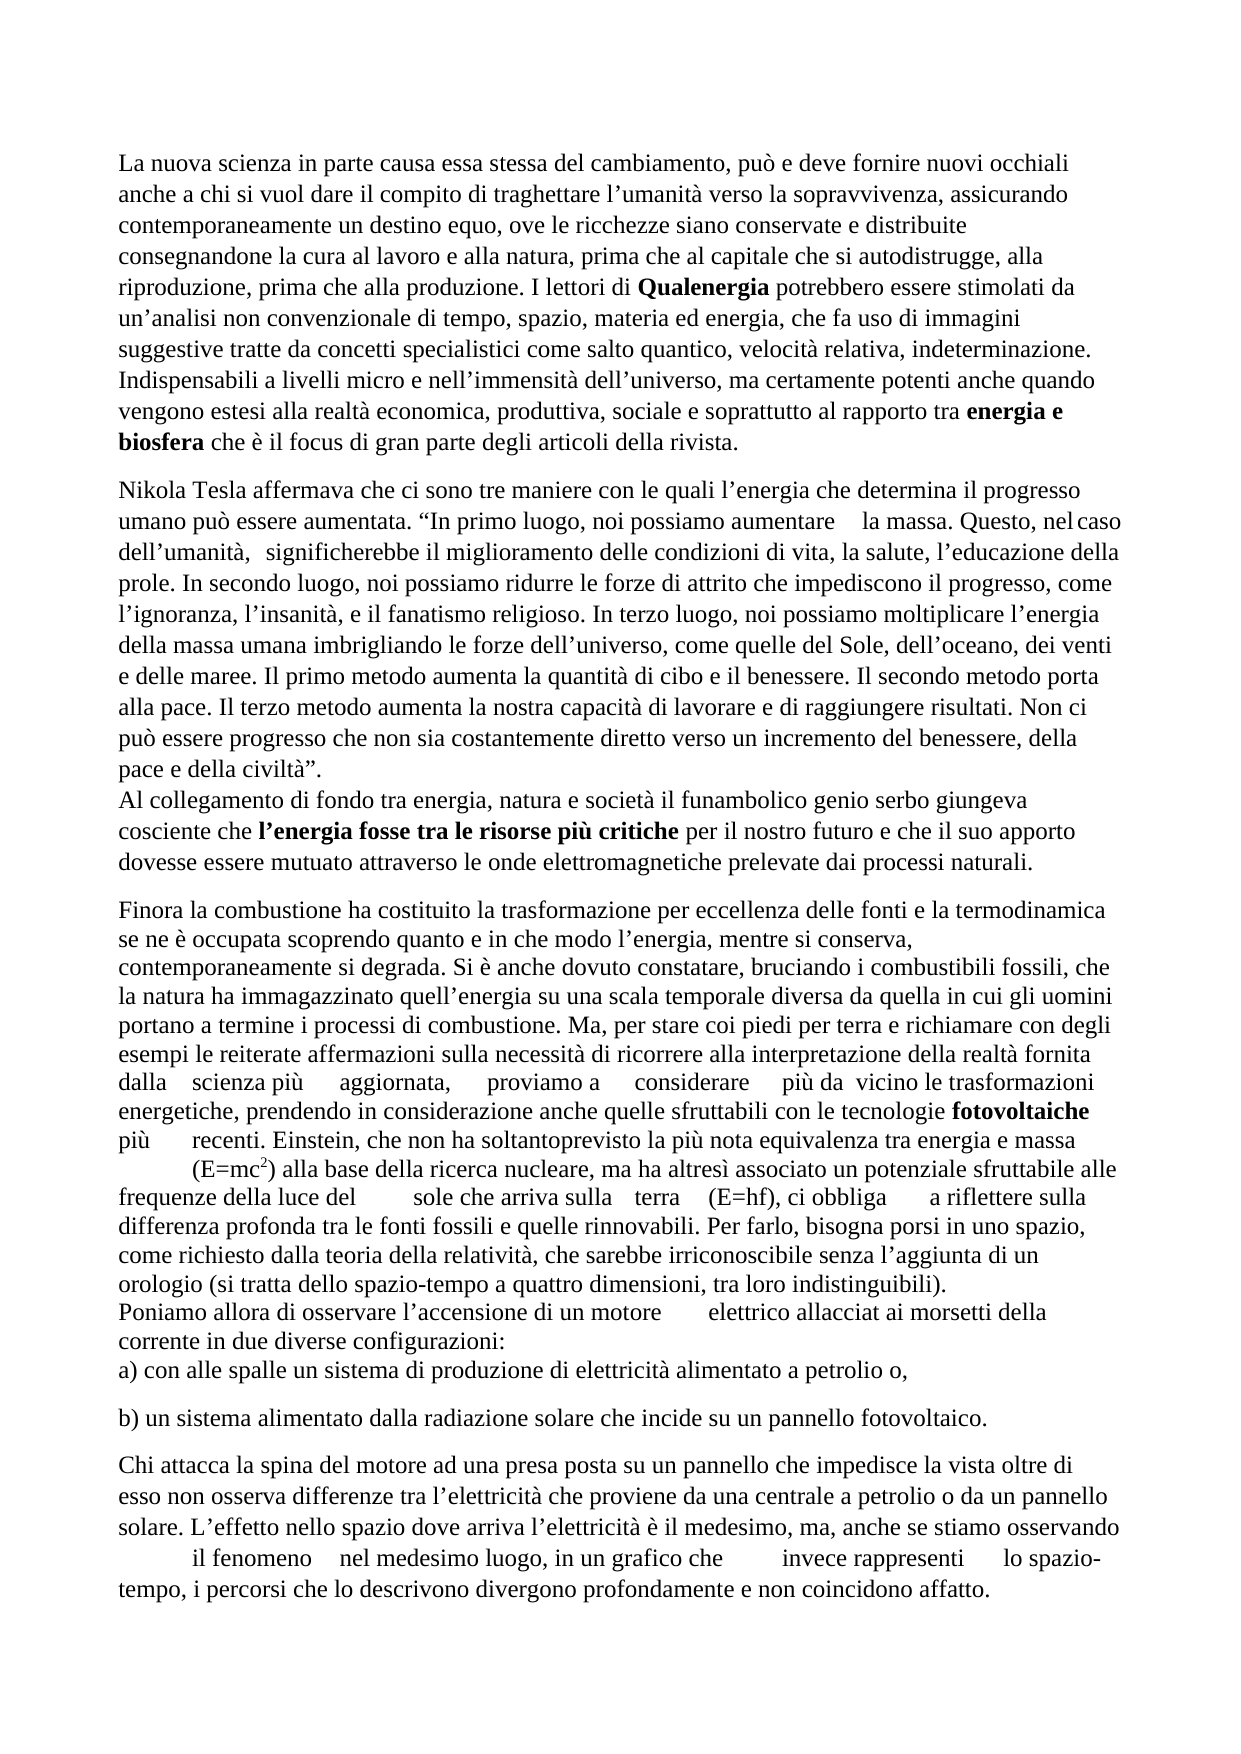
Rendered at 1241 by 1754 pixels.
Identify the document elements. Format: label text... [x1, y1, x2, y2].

text Poniamo allora di osservare l’accensione di un motore elettrico allacciat ai morsetti della corrente in due diverse configurazioni: [118, 1297, 1122, 1355]
text Al collegamento di fondo tra energia, natura e società il funambolico genio serbo giungeva cosciente che l’energia fosse tra le risorse più critiche per il nostro futuro e che il suo apporto dovesse essere mutuato attraverso le onde elettromagnetiche prelevate dai processi naturali. [118, 785, 1122, 876]
text La nuova scienza in parte causa essa stessa del cambiamento, può e deve fornire nuovi occhiali anche a chi si vuol dare il compito di traghettare l’umanità verso la sopravvivenza, assicurando contemporaneamente un destino equo, ove le ricchezze siano conservate e distribuite consegnandone la cura al lavoro e alla natura, prima che al capitale che si autodistrugge, alla riproduzione, prima che alla produzione. I lettori di Qualenergia potrebbero essere stimolati da un’analisi non convenzionale di tempo, spazio, materia ed energia, che fa uso di immagini suggestive tratte da concetti specialistici come salto quantico, velocità relativa, indeterminazione. Indispensabili a livelli micro e nell’immensità dell’universo, ma certamente potenti anche quando vengono estesi alla realtà economica, produttiva, sociale e soprattutto al rapporto tra energia e biosfera che è il focus di gran parte degli articoli della rivista. [118, 148, 1122, 456]
text Chi attacca la spina del motore ad una presa posta su un pannello che impedisce la vista oltre di esso non osserva differenze tra l’elettricità che proviene da una centrale a petrolio o da un pannello solare. L’effetto nello spazio dove arriva l’elettricità è il medesimo, ma, anche se stiamo osservando il fenomeno nel medesimo luogo, in un grafico che invece rappresenti lo spazio-tempo, i percorsi che lo descrivono divergono profondamente e non coincidono affatto. [118, 1450, 1122, 1603]
text Nikola Tesla affermava che ci sono tre maniere con le quali l’energia che determina il progresso umano può essere aumentata. “In primo luogo, noi possiamo aumentare la massa. Questo, nel caso dell’umanità, significherebbe il miglioramento delle condizioni di vita, la salute, l’educazione della prole. In secondo luogo, noi possiamo ridurre le forze di attrito che impediscono il progresso, come l’ignoranza, l’insanità, e il fanatismo religioso. In terzo luogo, noi possiamo moltiplicare l’energia della massa umana imbrigliando le forze dell’universo, come quelle del Sole, dell’oceano, dei venti e delle maree. Il primo metodo aumenta la quantità di cibo e il benessere. Il secondo metodo porta alla pace. Il terzo metodo aumenta la nostra capacità di lavorare e di raggiungere risultati. Non ci può essere progresso che non sia costantemente diretto verso un incremento del benessere, della pace e della civiltà”. [118, 475, 1122, 783]
text Finora la combustione ha costituito la trasformazione per eccellenza delle fonti e la termodinamica se ne è occupata scoprendo quanto e in che modo l’energia, mentre si conserva, contemporaneamente si degrada. Si è anche dovuto constatare, bruciando i combustibili fossili, che la natura ha immagazzinato quell’energia su una scala temporale diversa da quella in cui gli uomini portano a termine i processi di combustione. Ma, per stare coi piedi per terra e richiamare con degli esempi le reiterate affermazioni sulla necessità di ricorrere alla interpretazione della realtà fornita dalla scienza più aggiornata, proviamo a considerare più da vicino le trasformazioni energetiche, prendendo in considerazione anche quelle sfruttabili con le tecnologie fotovoltaiche più recenti. Einstein, che non ha soltanto previsto la più nota equivalenza tra energia e massa (E=mc2) alla base della ricerca nucleare, ma ha altresì associato un potenziale sfruttabile alle frequenze della luce del sole che arriva sulla terra (E=hf), ci obbliga a riflettere sulla differenza profonda tra le fonti fossili e quelle rinnovabili. Per farlo, bisogna porsi in uno spazio, come richiesto dalla teoria della relatività, che sarebbe irriconoscibile senza l’aggiunta di un orologio (si tratta dello spazio-tempo a quattro dimensioni, tra loro indistinguibili). [118, 895, 1122, 1297]
text a) con alle spalle un sistema di produzione di elettricità alimentato a petrolio o, [118, 1355, 1122, 1384]
text b) un sistema alimentato dalla radiazione solare che incide su un pannello fotovoltaico. [118, 1403, 1122, 1431]
